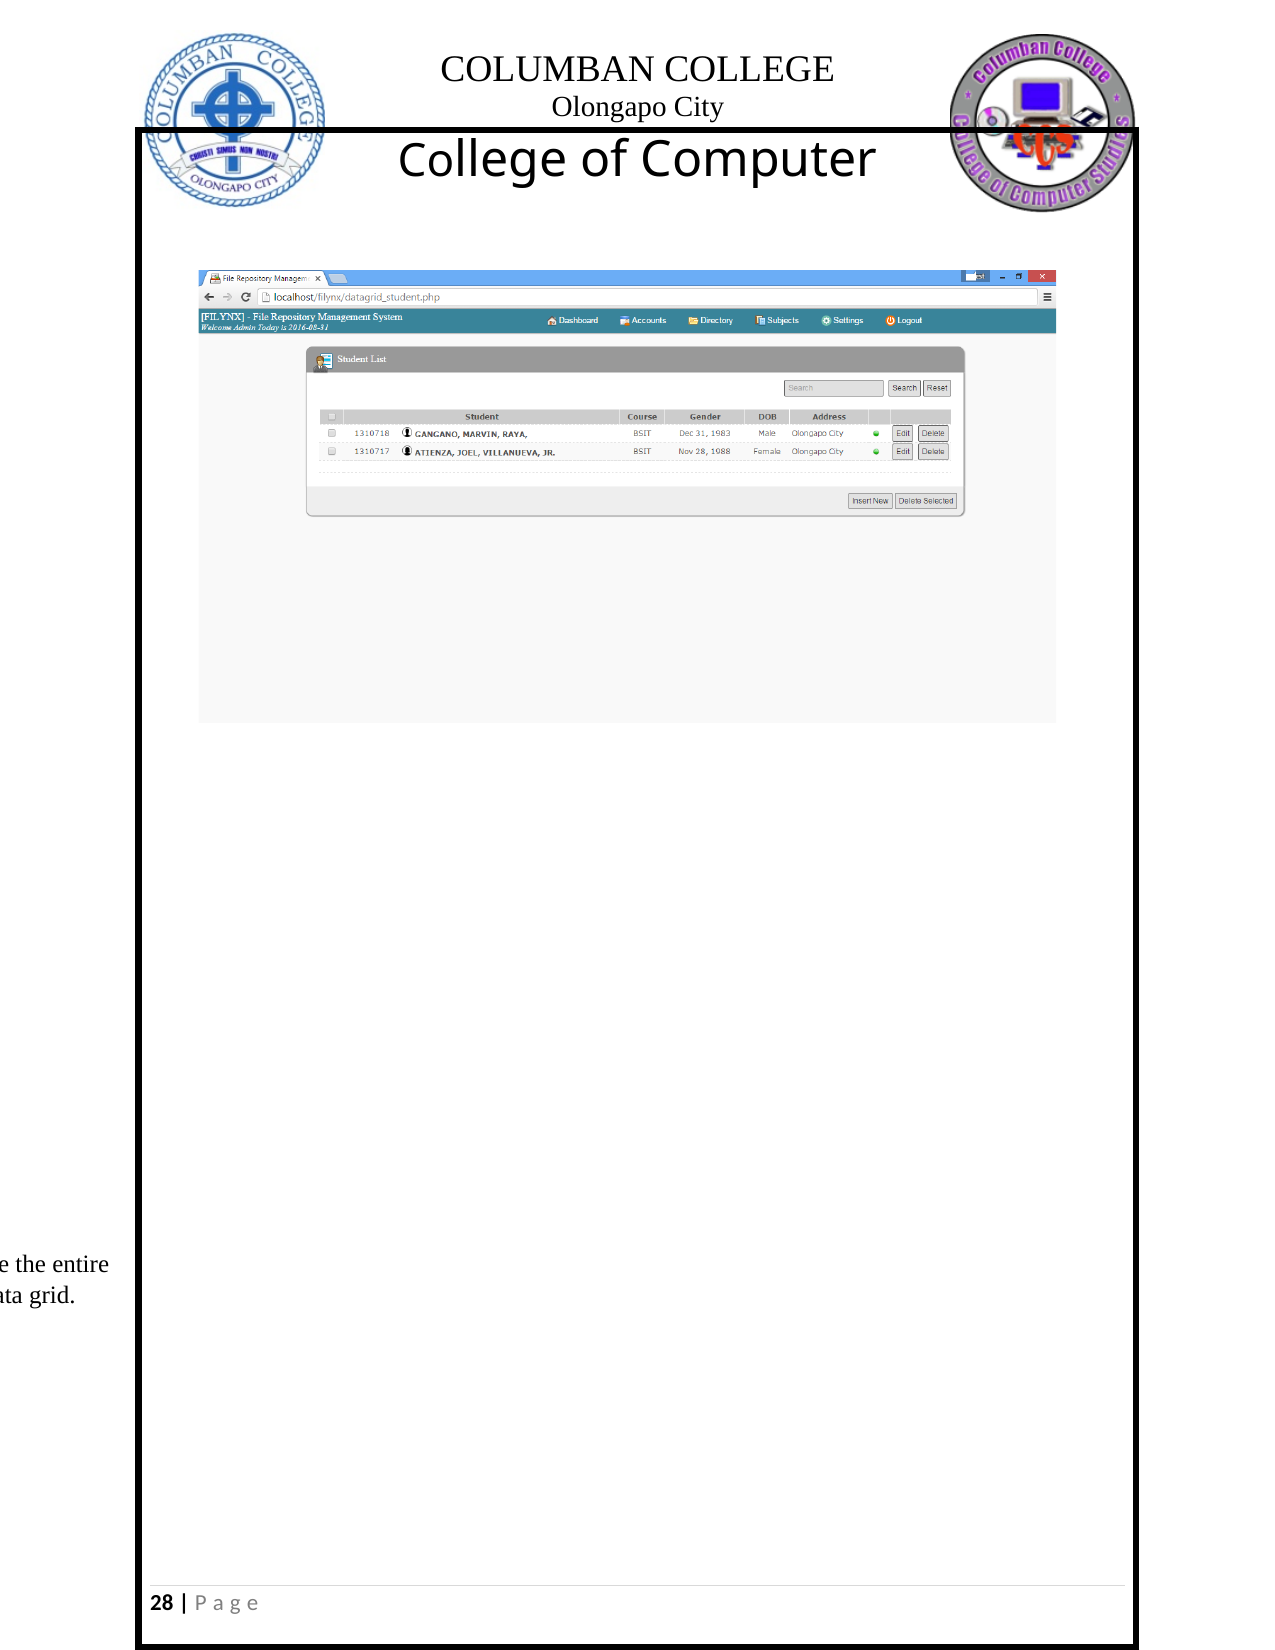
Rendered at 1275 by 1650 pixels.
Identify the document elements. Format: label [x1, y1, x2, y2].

picture [142, 133, 325, 216]
picture [950, 34, 1136, 127]
picture [198, 270, 1057, 723]
picture [139, 30, 325, 127]
picture [950, 133, 1133, 213]
